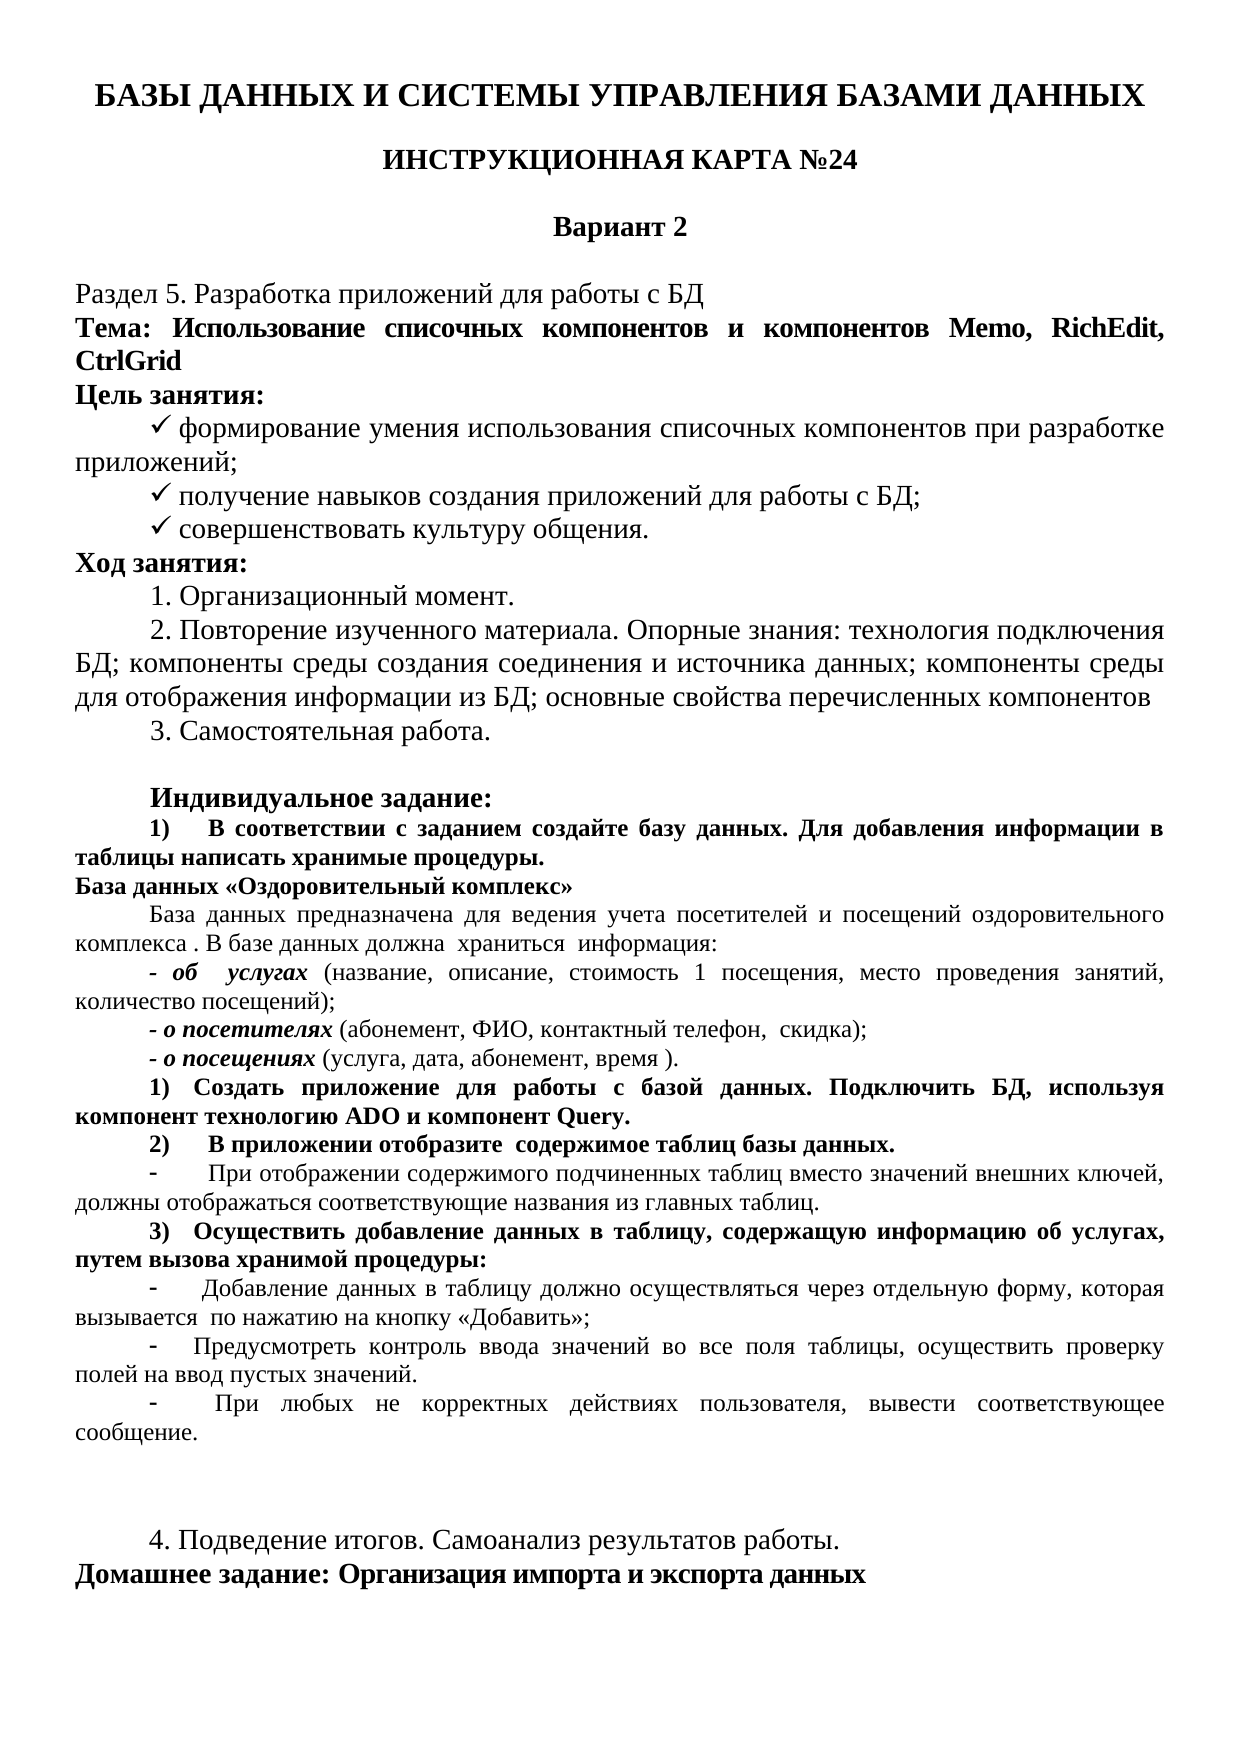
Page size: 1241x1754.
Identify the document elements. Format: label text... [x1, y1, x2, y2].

list При отображении содержимого подчиненных таблиц вместо значений внешних ключей, должны отображаться соответствующие названия из главных таблиц. [75, 1158, 1165, 1216]
list В соответствии с заданием создайте базу данных. Для добавления информации в таблицы написать хранимые процедуры. [75, 813, 1165, 871]
subtitle БАЗЫ ДАННЫХ И СИСТЕМЫ УПРАВЛЕНИЯ БАЗАМИ ДАННЫХ [75, 75, 1165, 113]
list формирование умения использования списочных компонентов при разработке приложений; [75, 410, 1165, 478]
list Предусмотреть контроль ввода значений во все поля таблицы, осуществить проверку полей на ввод пустых значений. [75, 1331, 1165, 1388]
list В приложении отобразите содержимое таблиц базы данных. [75, 1129, 1165, 1158]
list Индивидуальное задание: [150, 780, 1165, 813]
text Ход занятия: [75, 545, 1165, 578]
text - об услугах (название, описание, стоимость 1 посещения, место проведения занятий, количество посещений); [75, 957, 1165, 1014]
list Создать приложение для работы с базой данных. Подключить БД, используя компонент технологию ADO и компонент Query. [75, 1072, 1165, 1129]
list При любых не корректных действиях пользователя, вывести соответствующее сообщение. [75, 1388, 1165, 1446]
list получение навыков создания приложений для работы с БД; [75, 478, 1165, 511]
list совершенствовать культуру общения. [75, 511, 1165, 545]
text 1. Организационный момент. [150, 578, 1165, 612]
subtitle ИНСТРУКЦИОННАЯ КАРТА №24 [75, 142, 1165, 176]
text Домашнее задание: Организация импорта и экспорта данных [75, 1556, 1165, 1589]
text База данных предназначена для ведения учета посетителей и посещений оздоровительного комплекса . В базе данных должна храниться информация: [75, 899, 1165, 957]
list 3. Самостоятельная работа. [75, 713, 1165, 746]
text - о посетителях (абонемент, ФИО, контактный телефон, скидка); [75, 1014, 1165, 1043]
list 4. Подведение итогов. Самоанализ результатов работы. [149, 1522, 1165, 1556]
text Раздел 5. Разработка приложений для работы с БД [75, 276, 1165, 310]
list Осуществить добавление данных в таблицу, содержащую информацию об услугах, путем вызова хранимой процедуры: [75, 1216, 1165, 1273]
text База данных «Оздоровительный комплекс» [75, 871, 1165, 899]
text - о посещениях (услуга, дата, абонемент, время ). [75, 1043, 1165, 1072]
text Цель занятия: [75, 377, 1165, 410]
text Вариант 2 [75, 209, 1165, 243]
list Добавление данных в таблицу должно осуществляться через отдельную форму, которая вызывается по нажатию на кнопку «Добавить»; [75, 1273, 1165, 1331]
list 2. Повторение изученного материала. Опорные знания: технология подключения БД; компоненты среды создания соединения и источника данных; компоненты среды для отображения информации из БД; основные свойства перечисленных компонентов [75, 612, 1165, 713]
text Тема: Использование списочных компонентов и компонентов Memo, RichEdit, CtrlGrid [75, 310, 1165, 377]
